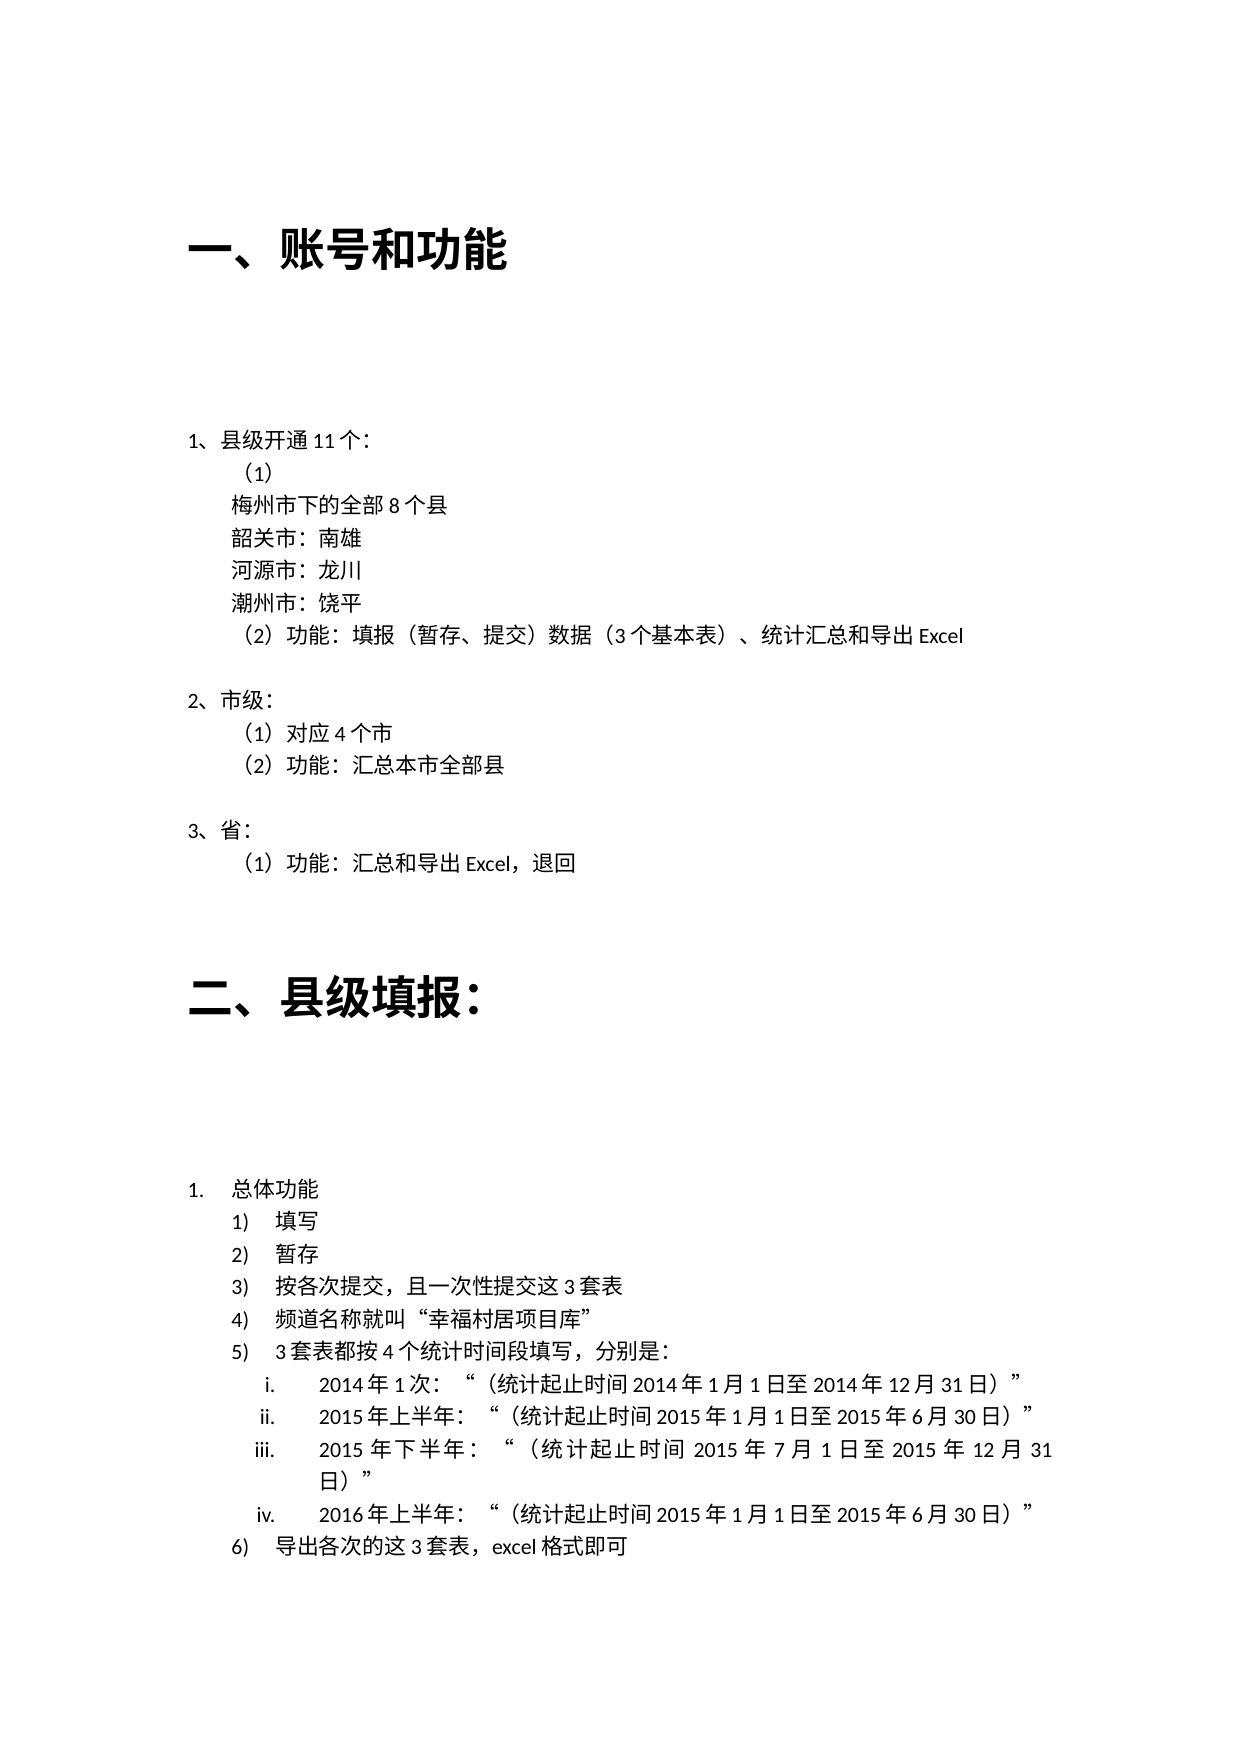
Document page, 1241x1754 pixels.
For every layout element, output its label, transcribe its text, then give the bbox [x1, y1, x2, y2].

text （1） [187, 455, 1053, 488]
list 2015年下半年：“（统计起止时间2015年7月1日至2015年12月31日）” [275, 1431, 1053, 1496]
text 梅州市下的全部8个县 [187, 488, 1053, 520]
text （2）功能：汇总本市全部县 [187, 748, 1053, 780]
text 3、省： [187, 813, 1053, 845]
list 3套表都按4个统计时间段填写，分别是： [231, 1334, 1053, 1366]
list 2015年上半年：“（统计起止时间2015年1月1日至2015年6月30日）” [275, 1399, 1053, 1431]
list 暂存 [231, 1236, 1053, 1269]
text （1）功能：汇总和导出Excel，退回 [187, 845, 1053, 878]
list 频道名称就叫“幸福村居项目库” [231, 1301, 1053, 1334]
text （1）对应4个市 [187, 715, 1053, 748]
text （2）功能：填报（暂存、提交）数据（3个基本表）、统计汇总和导出Excel [187, 618, 1053, 650]
subtitle 二、县级填报： [187, 946, 1053, 1043]
text 2、市级： [187, 683, 1053, 715]
list 总体功能 [187, 1171, 1053, 1204]
list 导出各次的这3套表，excel格式即可 [231, 1529, 1053, 1561]
text 1、县级开通11个： [187, 423, 1053, 455]
text 韶关市：南雄 [187, 520, 1053, 553]
list 按各次提交，且一次性提交这3套表 [231, 1269, 1053, 1301]
subtitle 一、账号和功能 [187, 197, 1053, 295]
text 潮州市：饶平 [187, 585, 1053, 618]
list 2014年1次：“（统计起止时间2014年1月1日至2014年12月31日）” [275, 1366, 1053, 1399]
list 填写 [231, 1204, 1053, 1236]
list 2016年上半年：“（统计起止时间2015年1月1日至2015年6月30日）” [275, 1496, 1053, 1529]
text 河源市：龙川 [187, 553, 1053, 585]
